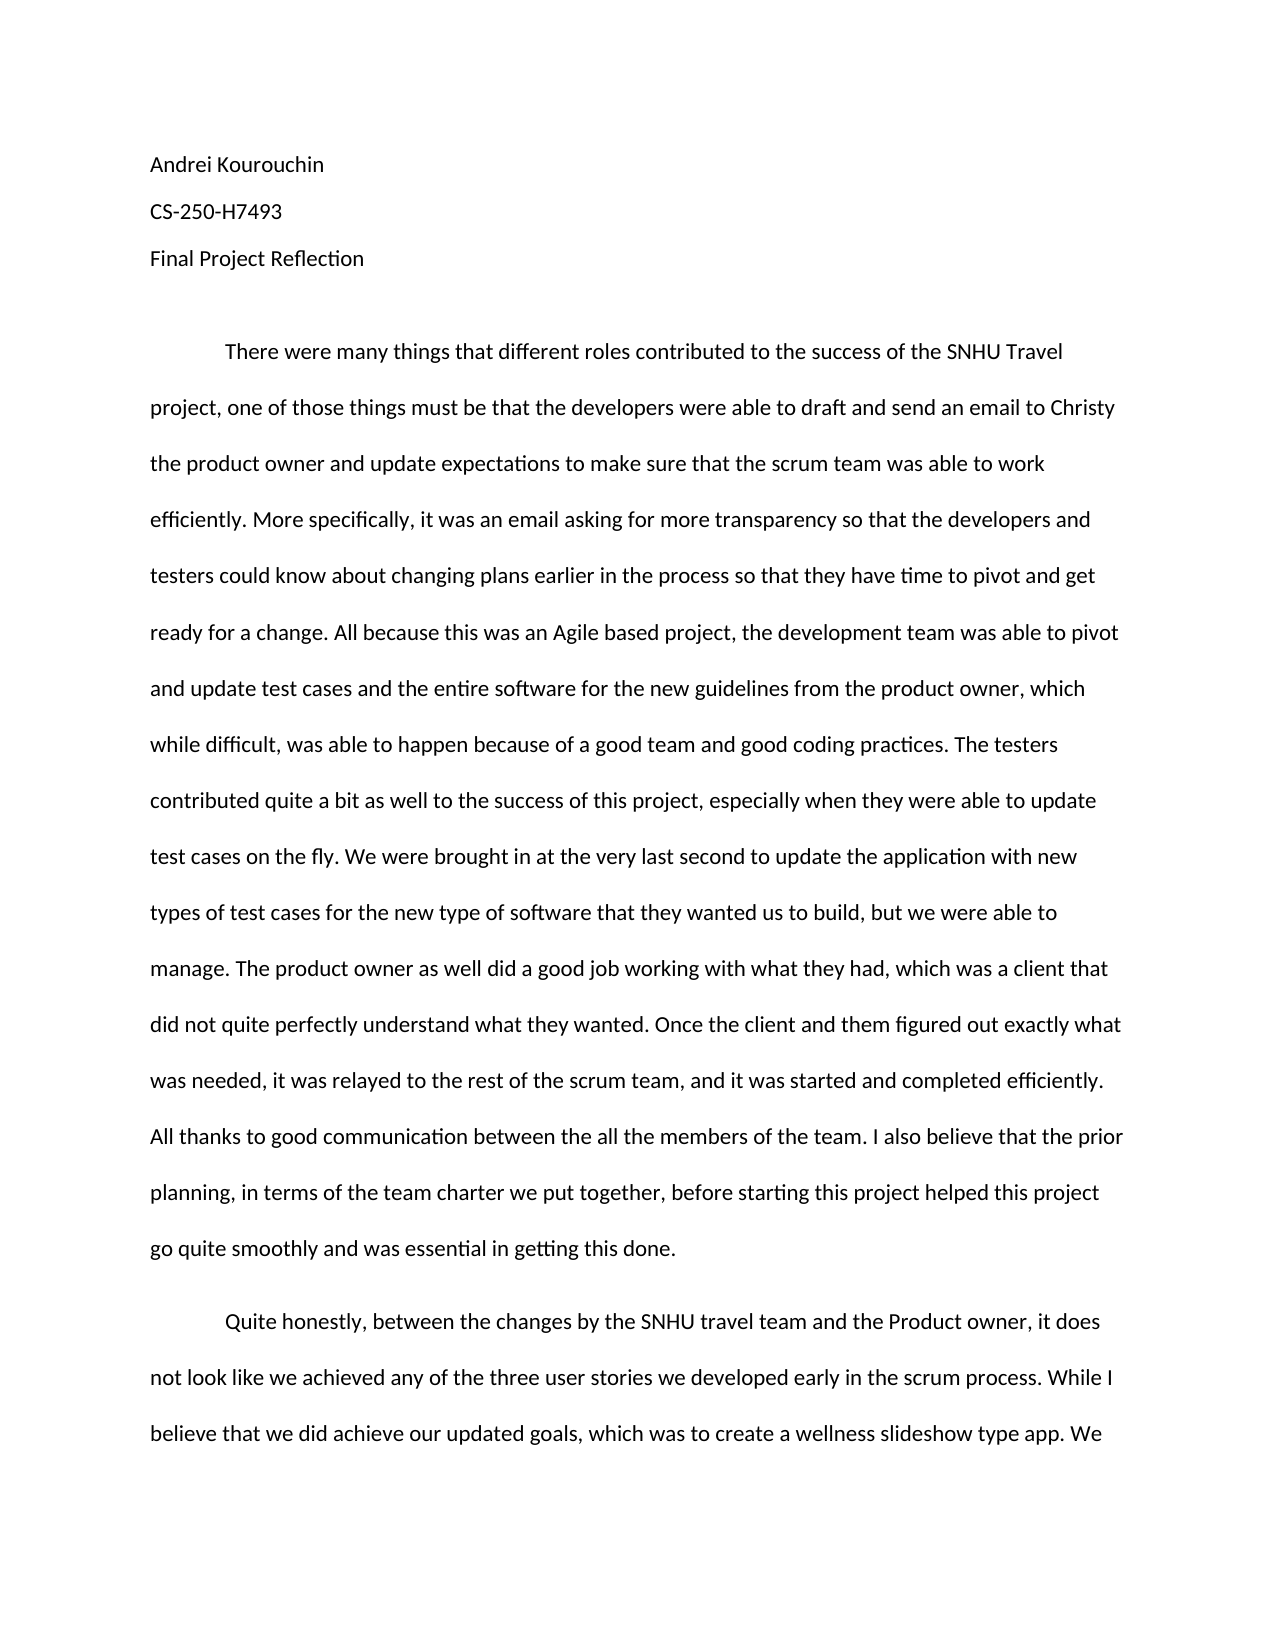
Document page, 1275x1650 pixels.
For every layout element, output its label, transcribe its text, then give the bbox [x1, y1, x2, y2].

text Final Project Reflection [150, 244, 1125, 272]
text CS-250-H7493 [150, 197, 1125, 225]
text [150, 1307, 1125, 1447]
text There were many things that different roles contributed to the success of the SNHU Travel project, one of those things must be that the developers were able to draft and send an email to Christy the product owner and update expectations to make sure that the scrum team was able to work efficiently. More specifically, it was an email asking for more transparency so that the developers and testers could know about changing plans earlier in the process so that they have time to pivot and get ready for a change. All because this was an Agile based project, the development team was able to pivot and update test cases and the entire software for the new guidelines from the product owner, which while difficult, was able to happen because of a good team and good coding practices. The testers contributed quite a bit as well to the success of this project, especially when they were able to update test cases on the fly. We were brought in at the very last second to update the application with new types of test cases for the new type of software that they wanted us to build, but we were able to manage. The product owner as well did a good job working with what they had, which was a client that did not quite perfectly understand what they wanted. Once the client and them figured out exactly what was needed, it was relayed to the rest of the scrum team, and it was started and completed efficiently. All thanks to good communication between the all the members of the team. I also believe that the prior planning, in terms of the team charter we put together, before starting this project helped this project go quite smoothly and was essential in getting this done. [150, 337, 1125, 1262]
text Andrei Kourouchin [150, 150, 1125, 178]
